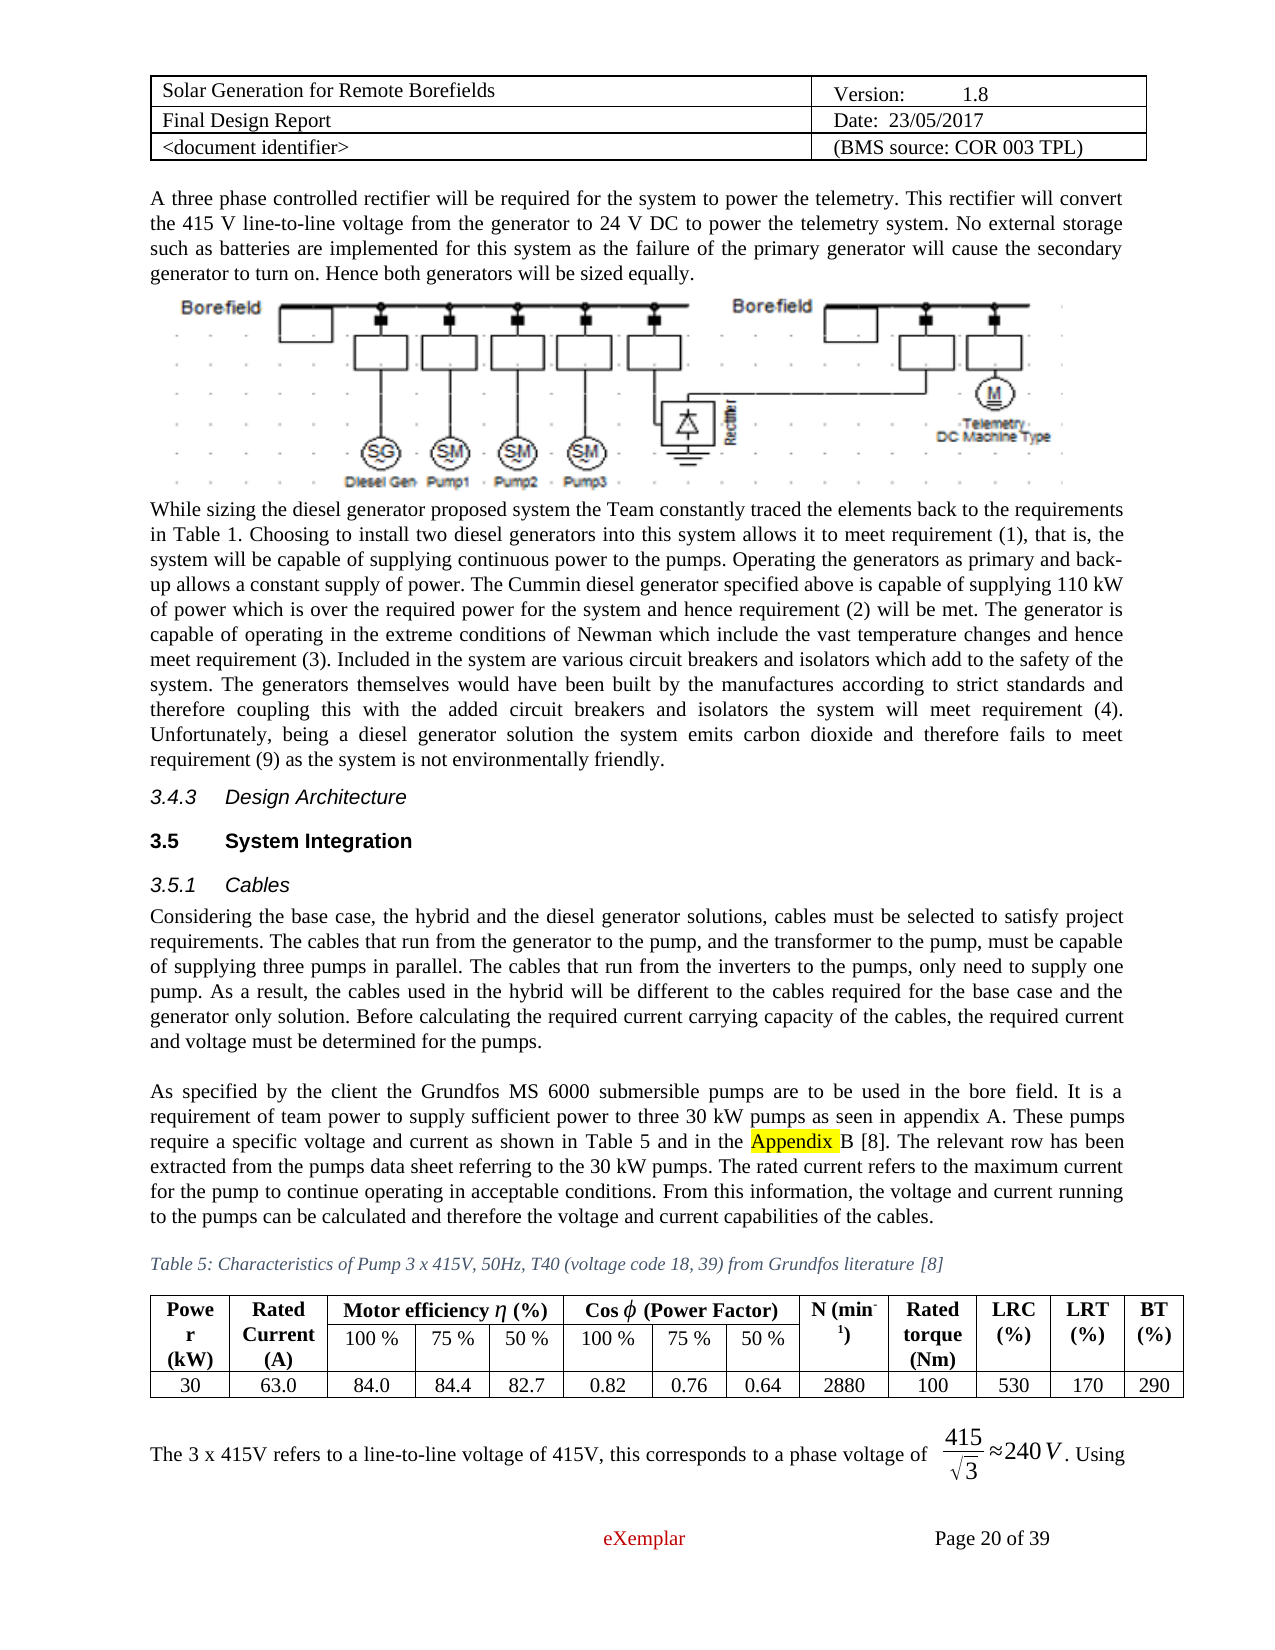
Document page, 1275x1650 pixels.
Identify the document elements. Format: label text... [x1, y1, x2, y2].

subtitle Cables [150, 871, 1125, 896]
table_cell 100 % [328, 1325, 415, 1371]
table_cell 75 % [653, 1325, 726, 1371]
table_cell 63.0 [230, 1372, 327, 1397]
table_cell 100 [889, 1372, 976, 1397]
table_cell 0.64 [727, 1372, 799, 1397]
table_header LRC (%) [977, 1296, 1050, 1371]
table_cell 170 [1051, 1372, 1124, 1397]
table_cell 50 % [727, 1325, 799, 1371]
table_cell 50 % [490, 1325, 563, 1371]
table_header LRT (%) [1051, 1296, 1124, 1371]
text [150, 1423, 1125, 1484]
table_cell 84.0 [328, 1372, 415, 1397]
table_header N (min-1) [800, 1296, 888, 1371]
table_header BT (%) [1125, 1296, 1183, 1371]
table_header Rated Current (A) [230, 1296, 327, 1371]
table_cell 100 % [564, 1325, 652, 1371]
table_header Power (kW) [151, 1296, 229, 1371]
table_cell 0.76 [653, 1372, 726, 1397]
table_cell 75 % [416, 1325, 489, 1371]
table_cell 290 [1125, 1372, 1183, 1397]
table_cell 30 [151, 1372, 229, 1397]
table_cell 530 [977, 1372, 1050, 1397]
table_header Motor efficiency (%) [328, 1296, 563, 1324]
subtitle Design Architecture [150, 784, 1125, 809]
text Considering the base case, the hybrid and the diesel generator solutions, cables must be selected to satisfy project requirements. The cables that run from the generator to the pump, and the transformer to the pump, must be capable of supplying three pumps in parallel. The cables that run from the inverters to the pumps, only need to supply one pump. As a result, the cables used in the hybrid will be different to the cables required for the base case and the generator only solution. Before calculating the required current carrying capacity of the cables, the required current and voltage must be determined for the pumps. [150, 903, 1125, 1053]
text A three phase controlled rectifier will be required for the system to power the telemetry. This rectifier will convert the 415 V line-to-line voltage from the generator to 24 V DC to power the telemetry system. No external storage such as batteries are implemented for this system as the failure of the primary generator will cause the secondary generator to turn on. Hence both generators will be sized equally. [150, 185, 1125, 285]
table_cell 0.82 [564, 1372, 652, 1397]
table_cell 2880 [800, 1372, 888, 1397]
text While sizing the diesel generator proposed system the Team constantly traced the elements back to the requirements in Table 1. Choosing to install two diesel generators into this system allows it to meet requirement (1), that is, the system will be capable of supplying continuous power to the pumps. Operating the generators as primary and back-up allows a constant supply of power. The Cummin diesel generator specified above is capable of supplying 110 kW of power which is over the required power for the system and hence requirement (2) will be met. The generator is capable of operating in the extreme conditions of Newman which include the vast temperature changes and hence meet requirement (3). Included in the system are various circuit breakers and isolators which add to the safety of the system. The generators themselves would have been built by the manufactures according to strict standards and therefore coupling this with the added circuit breakers and isolators the system will meet requirement (4). Unfortunately, being a diesel generator solution the system emits carbon dioxide and therefore fails to meet requirement (9) as the system is not environmentally friendly. [150, 496, 1125, 771]
table_cell 82.7 [490, 1372, 563, 1397]
table_cell 84.4 [416, 1372, 489, 1397]
table_header Rated torque (Nm) [889, 1296, 976, 1371]
table_header Cos (Power Factor) [564, 1296, 799, 1324]
subtitle System Integration [150, 828, 1125, 853]
picture [150, 285, 1063, 497]
